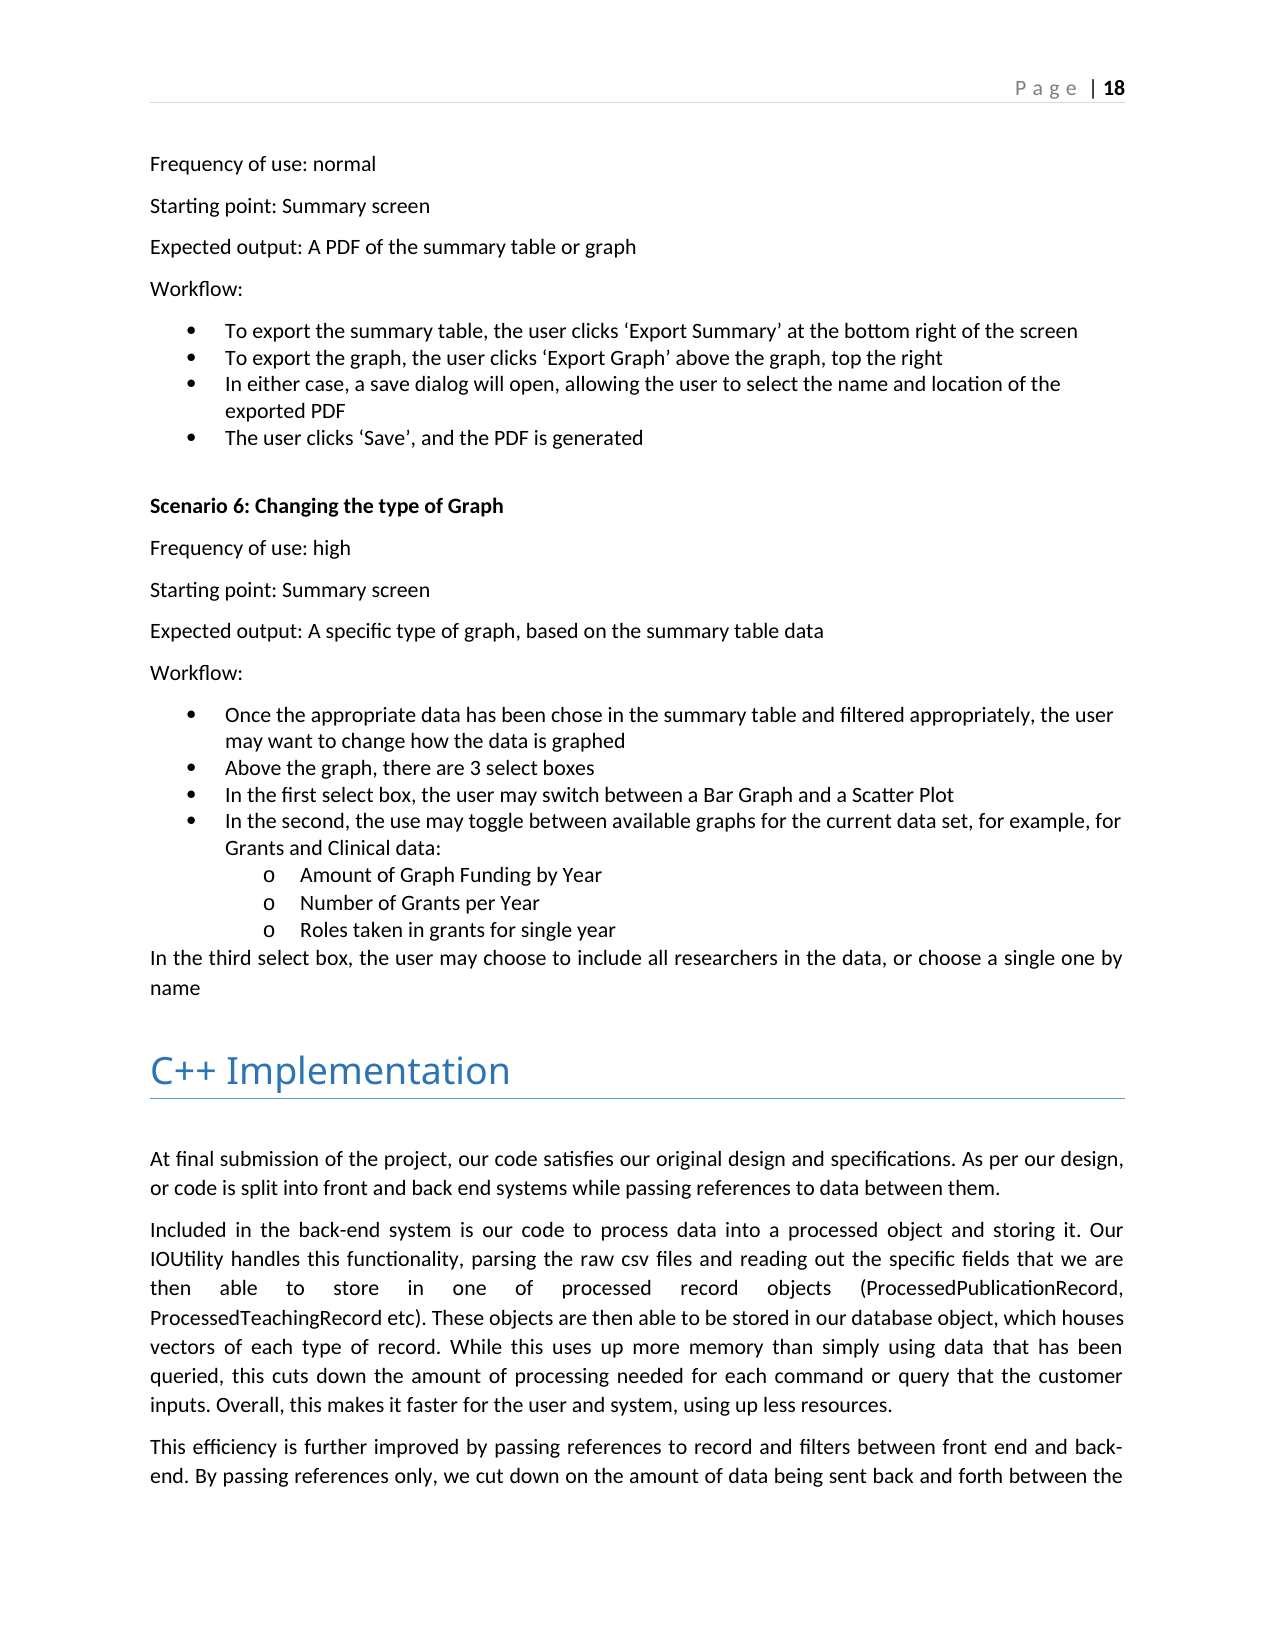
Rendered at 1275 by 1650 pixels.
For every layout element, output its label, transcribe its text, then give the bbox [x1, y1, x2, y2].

list In the second, the use may toggle between available graphs for the current data set, for example, for Grants and Clinical data: [187, 808, 1125, 861]
list Above the graph, there are 3 select boxes [187, 754, 1125, 781]
subtitle C++ Implementation [150, 1045, 1125, 1098]
text In the third select box, the user may choose to include all researchers in the data, or choose a single one by name [150, 944, 1125, 1000]
text Starting point: Summary screen [150, 576, 1125, 602]
list In either case, a save dialog will open, allowing the user to select the name and location of the exported PDF [187, 370, 1125, 424]
list Number of Grants per Year [262, 889, 1125, 917]
list Once the appropriate data has been chose in the summary table and filtered appropriately, the user may want to change how the data is graphed [187, 701, 1125, 754]
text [150, 1433, 1125, 1489]
list To export the graph, the user clicks ‘Export Graph’ above the graph, top the right [187, 344, 1125, 370]
list The user clicks ‘Save’, and the PDF is generated [187, 424, 1125, 450]
text Expected output: A specific type of graph, based on the summary table data [150, 617, 1125, 644]
text Frequency of use: high [150, 534, 1125, 561]
text Frequency of use: normal [150, 150, 1125, 177]
list Amount of Graph Funding by Year [262, 861, 1125, 889]
text Scenario 6: Changing the type of Graph [150, 492, 1125, 519]
text Workflow: [150, 275, 1125, 302]
text Workflow: [150, 659, 1125, 686]
list In the first select box, the user may switch between a Bar Graph and a Scatter Plot [187, 781, 1125, 808]
text At final submission of the project, our code satisfies our original design and specifications. As per our design, or code is split into front and back end systems while passing references to data between them. [150, 1145, 1125, 1201]
text Included in the back-end system is our code to process data into a processed object and storing it. Our IOUtility handles this functionality, parsing the raw csv files and reading out the specific fields that we are then able to store in one of processed record objects (ProcessedPublicationRecord, ProcessedTeachingRecord etc). These objects are then able to be stored in our database object, which houses vectors of each type of record. While this uses up more memory than simply using data that has been queried, this cuts down the amount of processing needed for each command or query that the customer inputs. Overall, this makes it faster for the user and system, using up less resources. [150, 1216, 1125, 1418]
text Expected output: A PDF of the summary table or graph [150, 233, 1125, 260]
list To export the summary table, the user clicks ‘Export Summary’ at the bottom right of the screen [187, 317, 1125, 344]
list Roles taken in grants for single year [262, 917, 1125, 944]
text Starting point: Summary screen [150, 192, 1125, 218]
